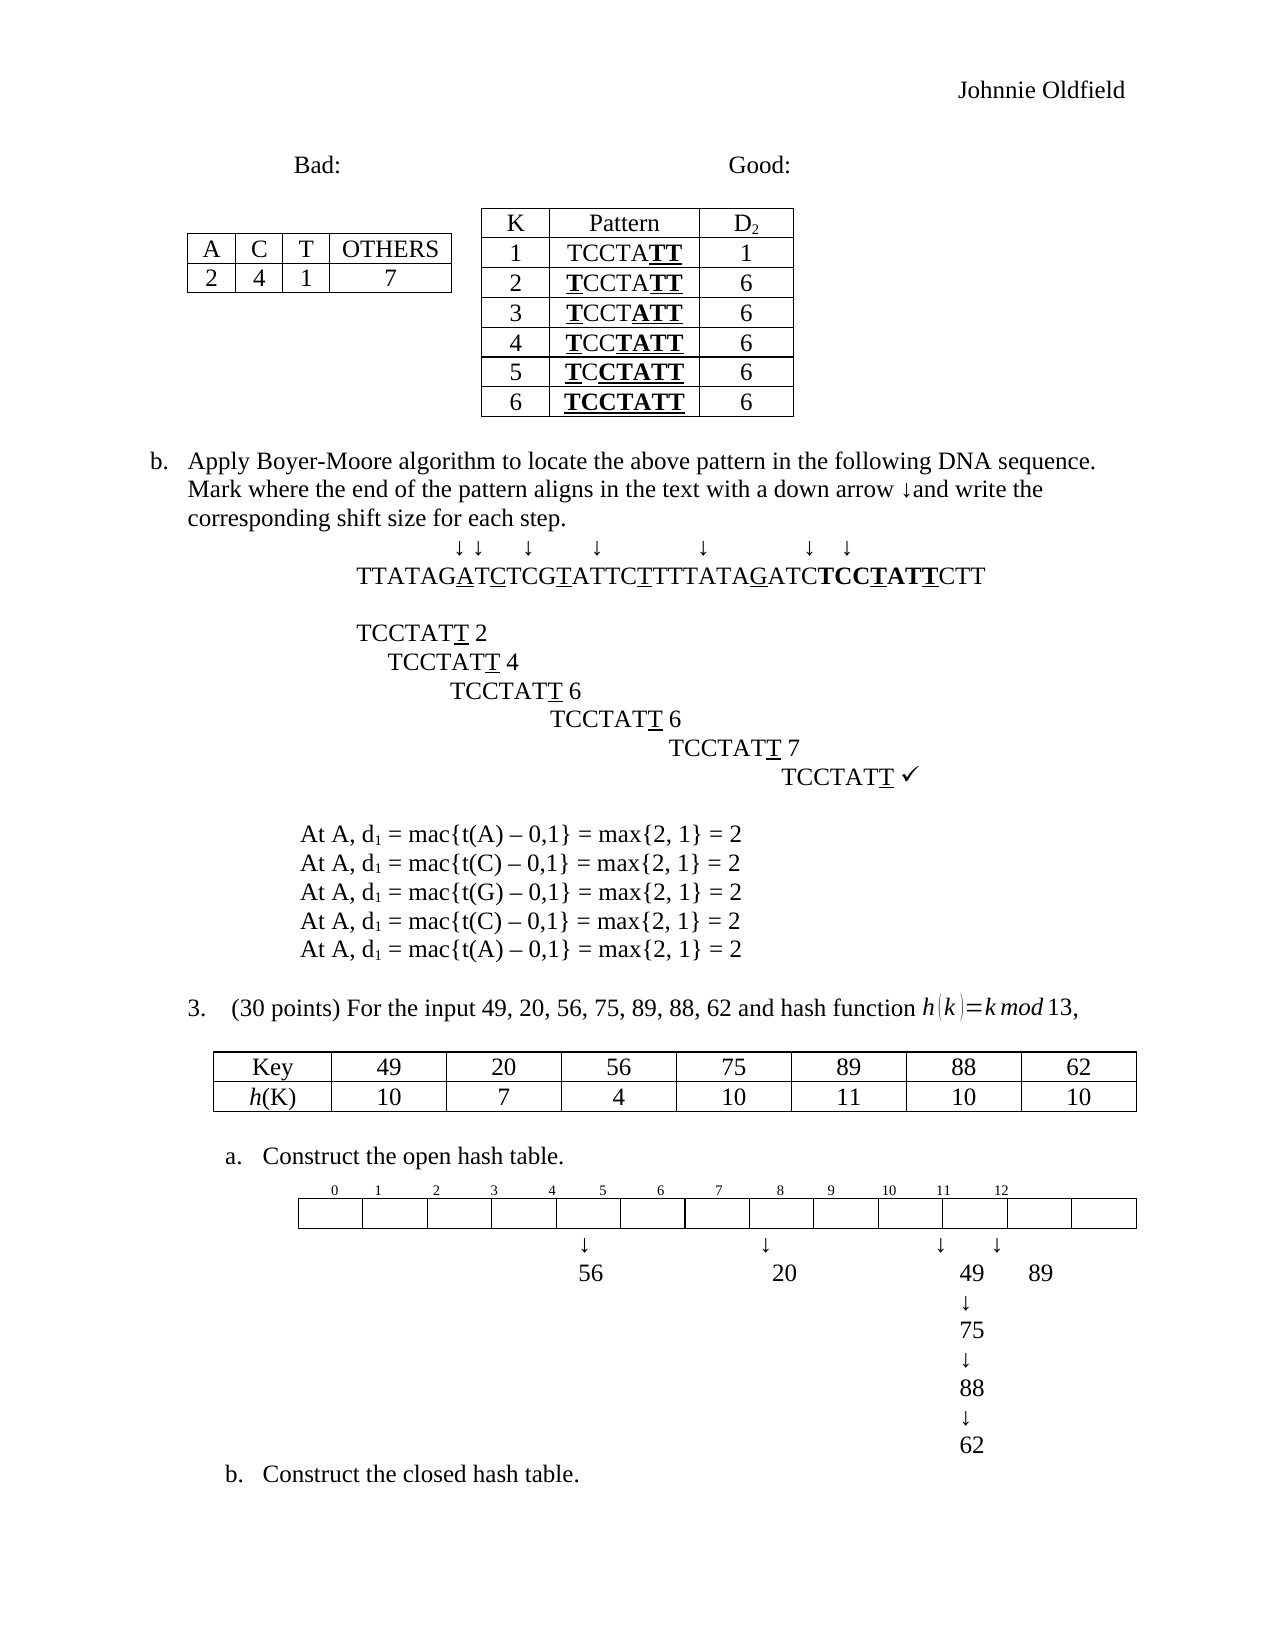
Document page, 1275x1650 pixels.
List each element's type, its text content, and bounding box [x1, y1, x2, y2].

list ↓ [309, 1344, 1125, 1373]
table_cell TCCTATT [550, 298, 699, 327]
text TCCTATT 7 [262, 733, 1125, 762]
table_cell 11 [792, 1082, 906, 1111]
list 56 20 49 89 [309, 1258, 1125, 1287]
table_cell TCCTATT [550, 268, 699, 297]
table_cell 10 [907, 1082, 1021, 1111]
list Apply Boyer-Moore algorithm to locate the above pattern in the following DNA sequence. Mark where the end of the pattern aligns in the text with a down arrow ↓and write the corresponding shift size for each step. [150, 446, 1125, 532]
table_header [1008, 1199, 1071, 1228]
table_header 62 [1022, 1053, 1136, 1081]
table_cell 4 [562, 1082, 676, 1111]
table_cell 6 [700, 268, 793, 297]
text TCCTATT 6 [262, 704, 1125, 733]
text TTATAGATCTCGTATTCTTTTATAGATCTCCTATTCTT [262, 561, 1125, 589]
table_header [879, 1199, 942, 1228]
table_cell 6 [700, 298, 793, 327]
table_cell 6 [700, 387, 793, 416]
table_cell 2 [482, 268, 549, 297]
table_header [621, 1199, 684, 1228]
text TCCTATT 2 [262, 618, 1125, 647]
table_header Key [214, 1053, 331, 1081]
list ↓ ↓ ↓ ↓ [309, 1229, 1125, 1258]
table_cell 10 [332, 1082, 446, 1111]
table_cell 10 [1022, 1082, 1136, 1111]
text ↓ ↓ ↓ ↓ ↓ ↓ ↓ [272, 532, 1125, 561]
text At A, d1 = mac{t(C) – 0,1} = max{2, 1} = 2 [262, 906, 1125, 934]
table_cell TCCTATT [550, 358, 699, 386]
list 88 [309, 1373, 1125, 1402]
table_cell 7 [330, 264, 451, 292]
table_header [1072, 1199, 1136, 1228]
table_cell TCCTATT [550, 328, 699, 356]
table_cell 10 [677, 1082, 791, 1111]
table_header 75 [677, 1053, 791, 1081]
list 75 [309, 1315, 1125, 1344]
list Construct the closed hash table. [225, 1459, 1125, 1488]
table_header 89 [792, 1053, 906, 1081]
table_cell 1 [700, 238, 793, 267]
table_cell 1 [482, 238, 549, 267]
table_header [686, 1199, 749, 1228]
table_header 20 [447, 1053, 561, 1081]
table_header [943, 1199, 1007, 1228]
list 62 [309, 1430, 1125, 1459]
list ↓ [309, 1287, 1125, 1315]
table_header OTHERS [330, 234, 451, 262]
text At A, d1 = mac{t(G) – 0,1} = max{2, 1} = 2 [262, 877, 1125, 906]
table_header 49 [332, 1053, 446, 1081]
table_header A [188, 234, 235, 262]
table_cell 1 [283, 264, 329, 292]
table_cell 4 [236, 264, 282, 292]
table_header [363, 1199, 427, 1228]
table_header [299, 1199, 362, 1228]
text TCCTATT 4 [262, 647, 1125, 676]
table_cell h(K) [214, 1082, 331, 1111]
table_cell 5 [482, 358, 549, 386]
table_cell TCCTATT [550, 238, 699, 267]
table_cell 6 [700, 328, 793, 356]
table_header 88 [907, 1053, 1021, 1081]
table_header D2 [700, 209, 793, 237]
table_cell 3 [482, 298, 549, 327]
table_header T [283, 234, 329, 262]
text TCCTATT 6 [262, 676, 1125, 704]
text At A, d1 = mac{t(A) – 0,1} = max{2, 1} = 2 [262, 934, 1125, 963]
text At A, d1 = mac{t(C) – 0,1} = max{2, 1} = 2 [262, 848, 1125, 877]
table_header [814, 1199, 878, 1228]
table_header [557, 1199, 620, 1228]
list 0 1 2 3 4 5 6 7 8 9 10 11 12 [309, 1169, 1125, 1198]
table_header [428, 1199, 491, 1228]
text Bad: Good: [150, 150, 1125, 179]
table_cell TCCTATT [550, 387, 699, 416]
table_header [750, 1199, 813, 1228]
table_header K [482, 209, 549, 237]
table_cell 6 [700, 358, 793, 386]
text TCCTATT [262, 762, 1125, 791]
table_cell 4 [482, 328, 549, 356]
table_cell 2 [188, 264, 235, 292]
table_header [492, 1199, 556, 1228]
table_cell 6 [482, 387, 549, 416]
table_header 56 [562, 1053, 676, 1081]
table_cell 7 [447, 1082, 561, 1111]
table_header C [236, 234, 282, 262]
text At A, d1 = mac{t(A) – 0,1} = max{2, 1} = 2 [262, 819, 1125, 848]
list Construct the open hash table. [225, 1141, 1125, 1169]
list (30 points) For the input 49, 20, 56, 75, 89, 88, 62 and hash function , [187, 992, 1125, 1023]
list ↓ [309, 1402, 1125, 1430]
table_header Pattern [550, 209, 699, 237]
